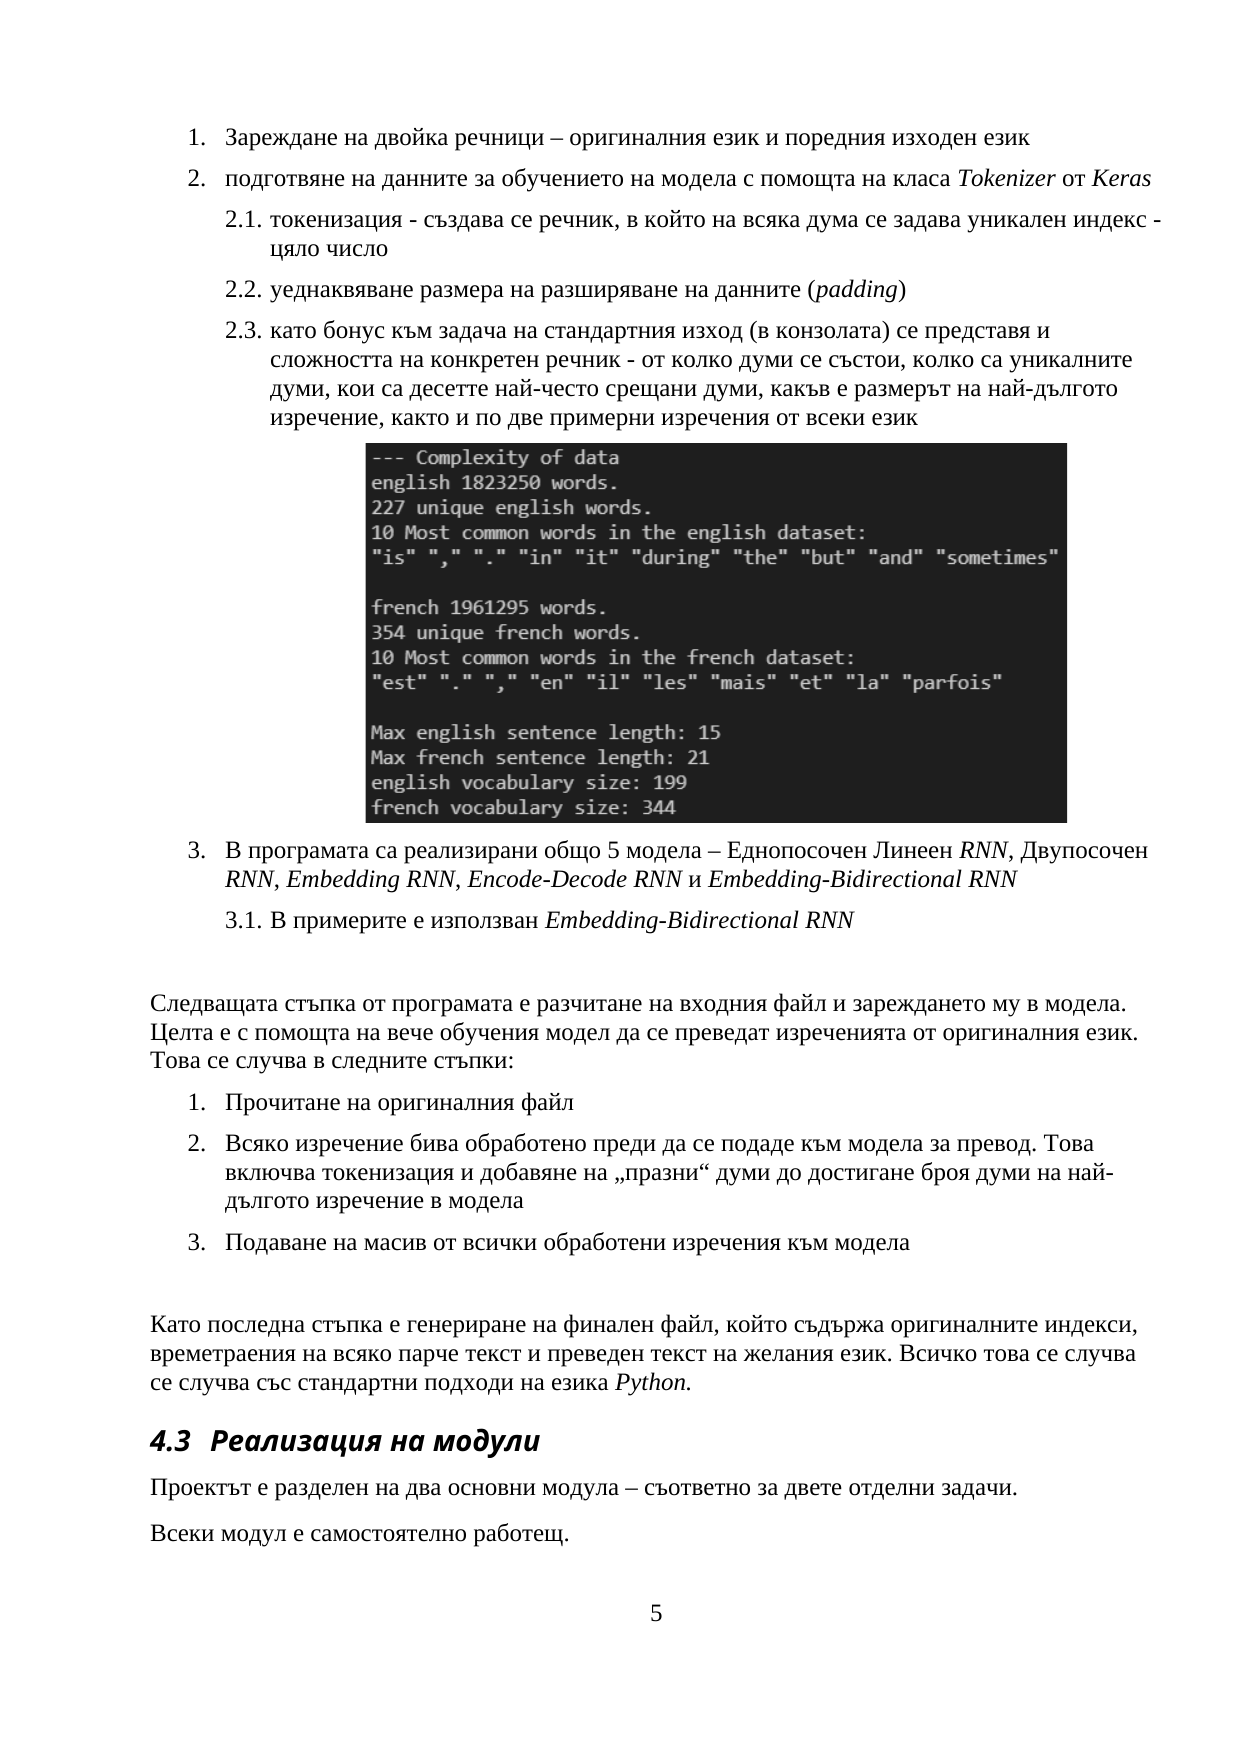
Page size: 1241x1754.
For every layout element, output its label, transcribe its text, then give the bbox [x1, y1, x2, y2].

list подготвяне на данните за обучението на модела с помощта на класа Tokenizer от Keras [187, 163, 1162, 192]
text Следващата стъпка от програмата е разчитане на входния файл и зареждането му в модела. Целта е с помощта на вече обучения модел да се преведат изреченията от оригиналния език. Това се случва в следните стъпки: [150, 988, 1162, 1074]
picture [365, 443, 1068, 823]
list Зареждане на двойка речници – оригиналния език и поредния изходен език [187, 122, 1162, 151]
list В примерите е използван Embedding-Bidirectional RNN [225, 905, 1162, 934]
list Подаване на масив от всички обработени изречения към модела [187, 1227, 1162, 1255]
text Като последна стъпка е генериране на финален файл, който съдържа оригиналните индекси, времетраения на всяко парче текст и преведен текст на желания език. Всичко това се случва се случва със стандартни подходи на езика Python. [150, 1309, 1162, 1395]
text Всеки модул е самостоятелно работещ. [150, 1518, 1162, 1546]
list уеднаквяване размера на разширяване на данните (padding) [225, 274, 1162, 303]
list Всяко изречение бива обработено преди да се подаде към модела за превод. Това включва токенизация и добавяне на „празни“ думи до достигане броя думи на най-дългото изречение в модела [187, 1128, 1162, 1214]
list Прочитане на оригиналния файл [187, 1087, 1162, 1115]
list В програмата са реализирани общо 5 модела – Еднопосочен Линеен RNN, Двупосочен RNN, Embedding RNN, Encode-Decode RNN и Embedding-Bidirectional RNN [187, 835, 1162, 893]
list токенизация - създава се речник, в който на всяка дума се задава уникален индекс - цяло число [225, 204, 1162, 262]
subtitle Реализация на модули [150, 1420, 1162, 1460]
list като бонус към задача на стандартния изход (в конзолата) се представя и сложността на конкретен речник - от колко думи се състои, колко са уникалните думи, кои са десетте най-често срещани думи, какъв е размерът на най-дългото изречение, както и по две примерни изречения от всеки език [225, 316, 1162, 431]
text Проектът е разделен на два основни модула – съответно за двете отделни задачи. [150, 1472, 1162, 1501]
